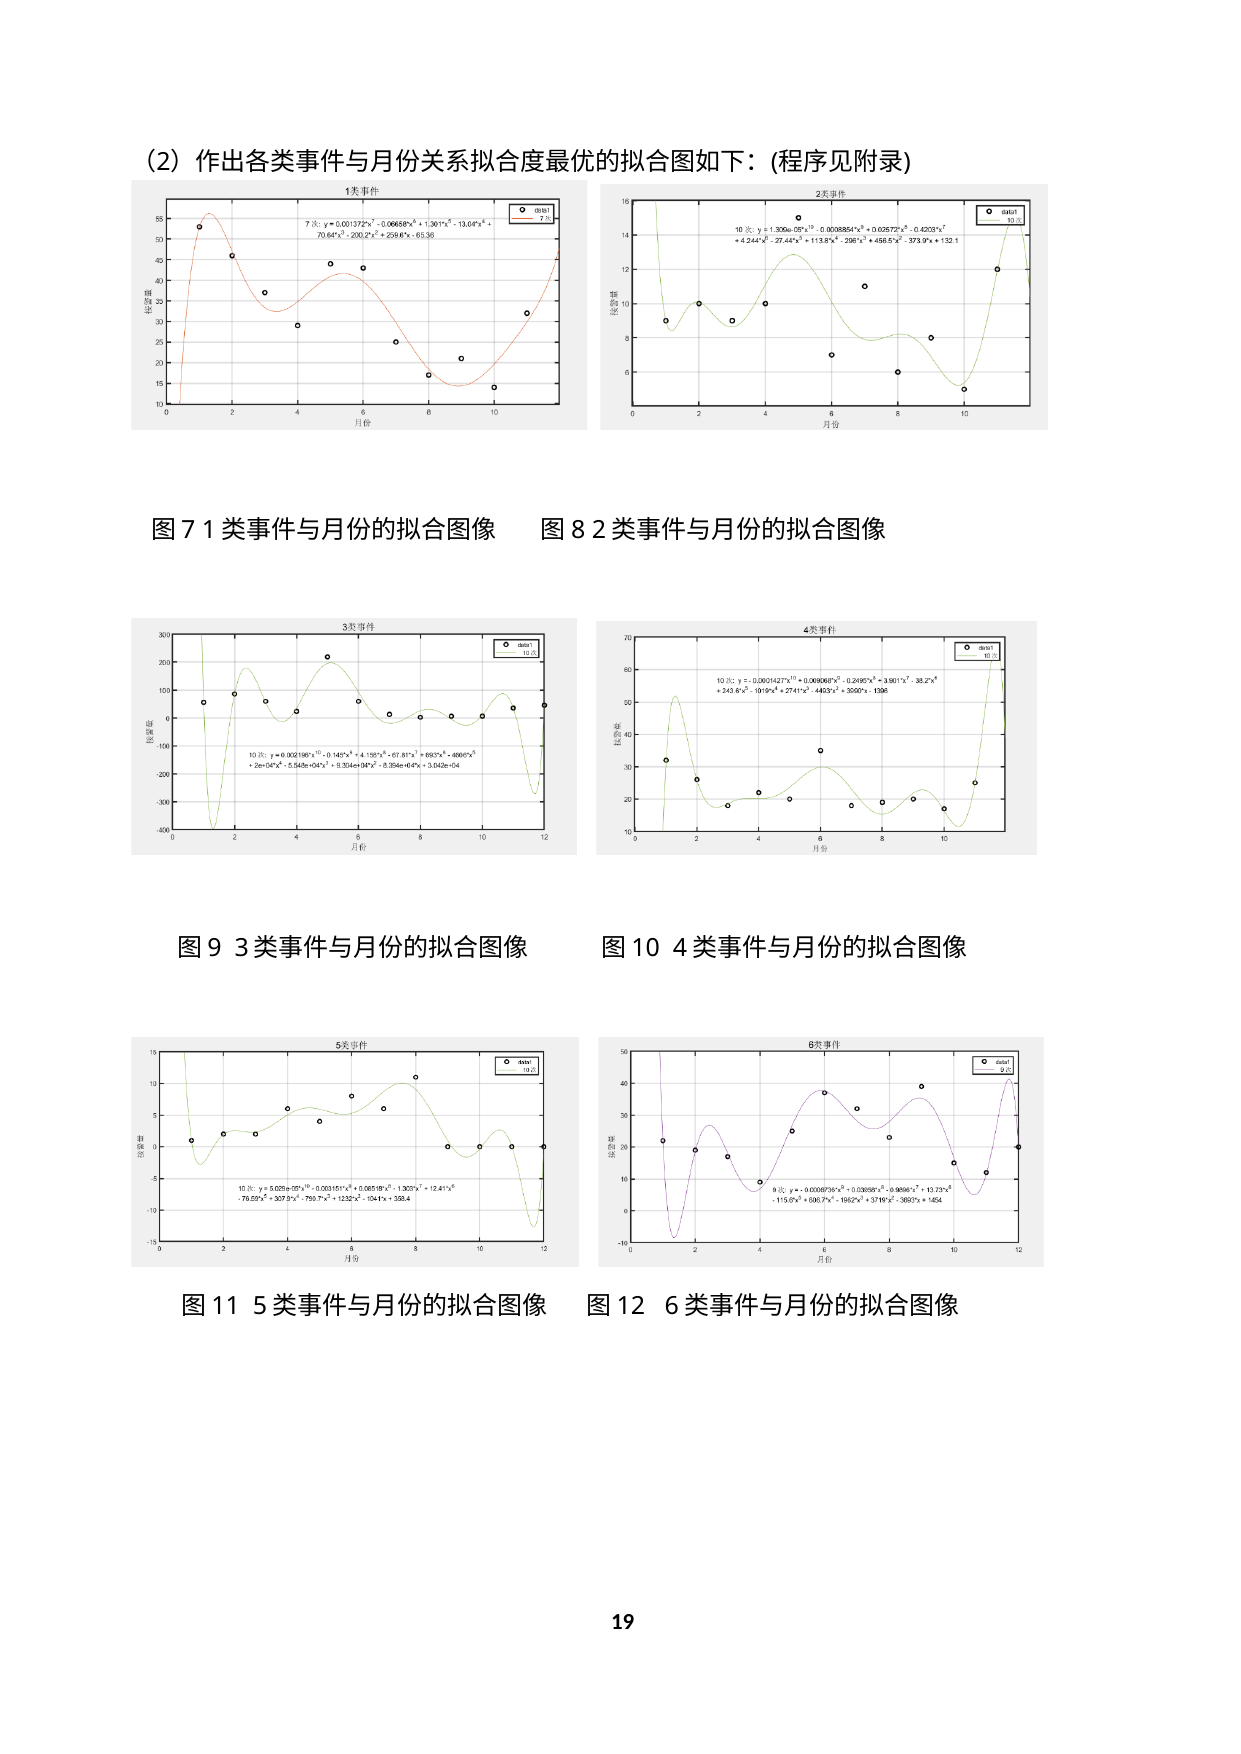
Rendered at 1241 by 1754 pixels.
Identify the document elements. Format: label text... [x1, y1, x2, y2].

picture [131, 180, 588, 430]
text 图7 1类事件与月份的拟合图像 图8 2类事件与月份的拟合图像 [131, 510, 1130, 546]
text 图9 3类事件与月份的拟合图像 图10 4类事件与月份的拟合图像 [177, 928, 1130, 964]
picture [131, 618, 577, 855]
picture [600, 184, 1048, 430]
text 图11 5类事件与月份的拟合图像 图12 6类事件与月份的拟合图像 [131, 1286, 1130, 1322]
picture [131, 1037, 579, 1267]
picture [596, 621, 1037, 855]
picture [598, 1037, 1044, 1267]
